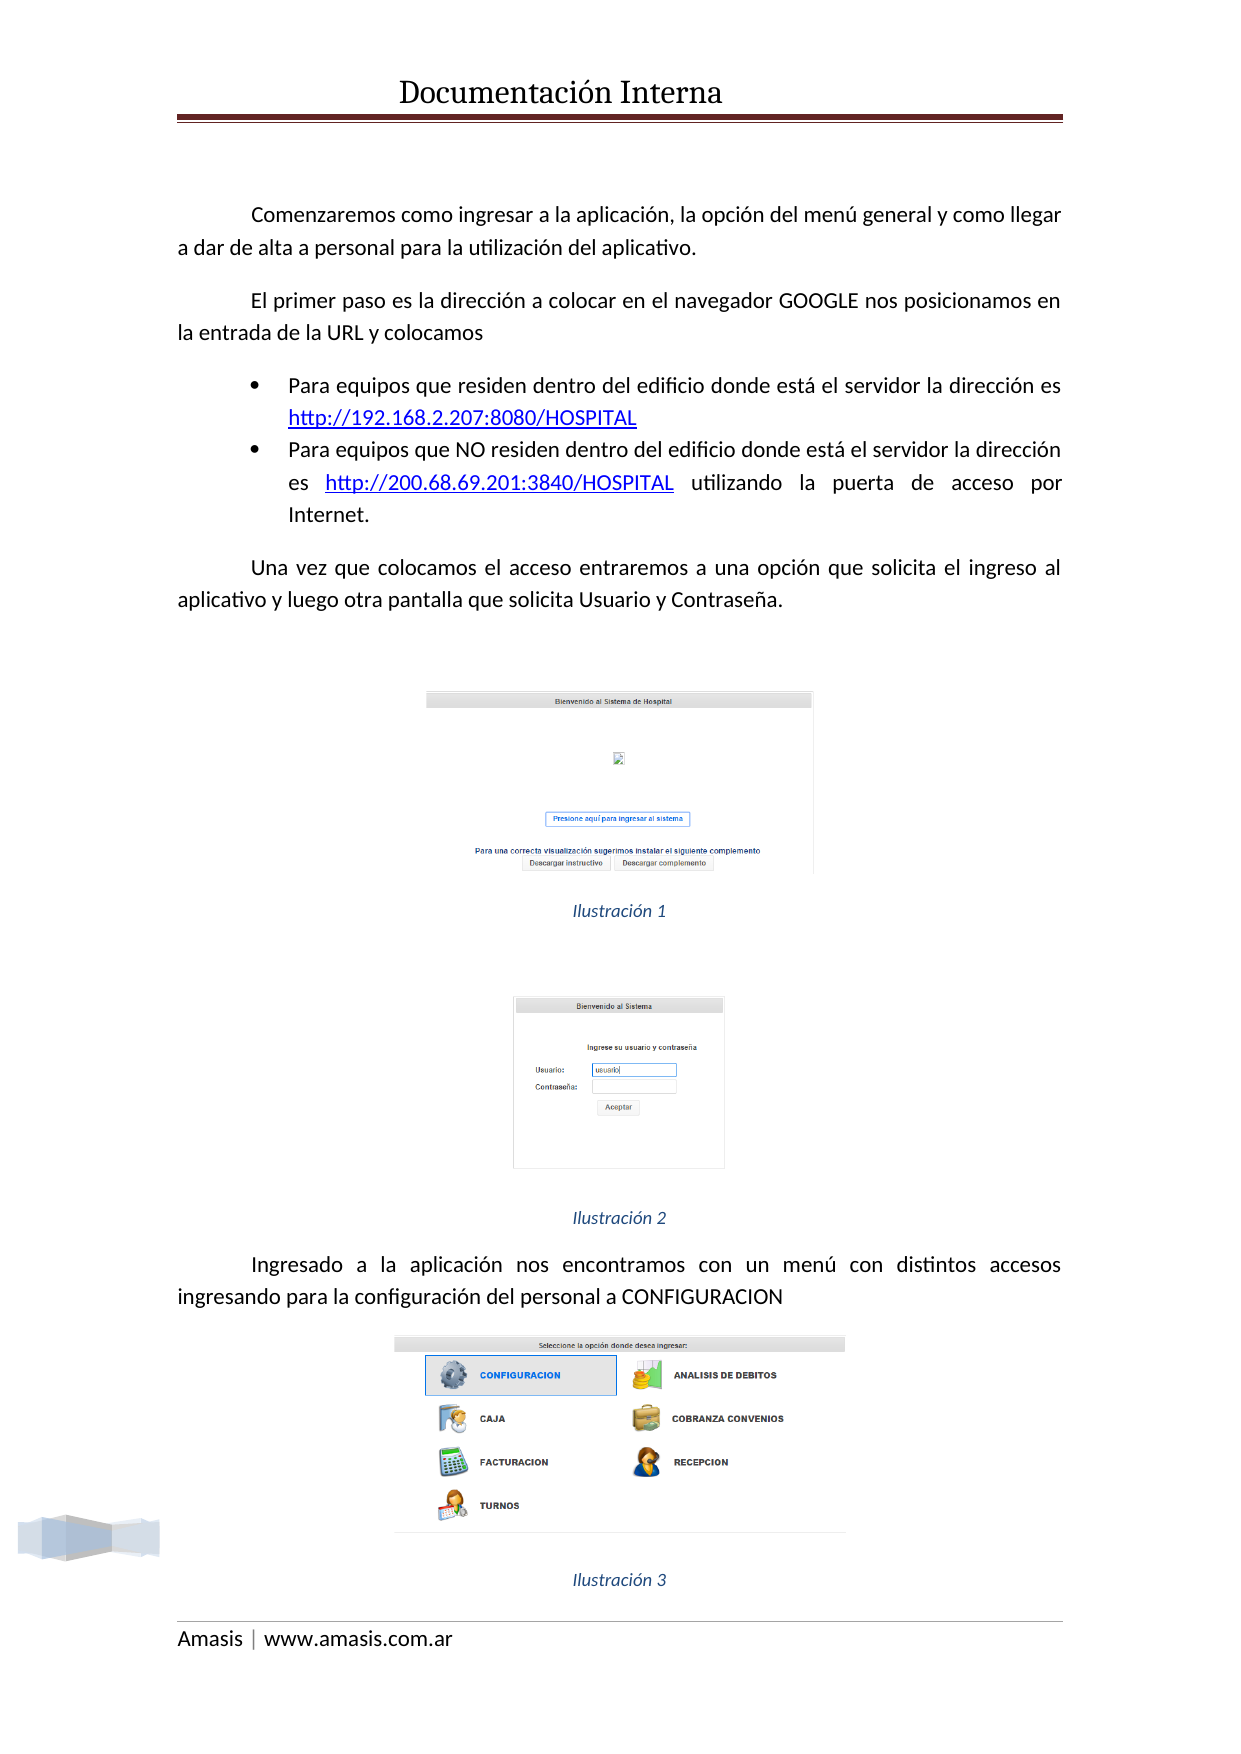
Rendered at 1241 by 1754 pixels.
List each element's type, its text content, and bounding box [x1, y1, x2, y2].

text Ingresado a la aplicación nos encontramos con un menú con distintos accesos ingresando para la configuración del personal a CONFIGURACION [177, 1250, 1063, 1311]
text Una vez que colocamos el acceso entraremos a una opción que solicita el ingreso al aplicativo y luego otra pantalla que solicita Usuario y Contraseña. [177, 553, 1063, 613]
list Para equipos que NO residen dentro del edificio donde está el servidor la dirección es http://200.68.69.201:3840/HOSPITAL utilizando la puerta de acceso por Internet. [251, 435, 1063, 528]
text El primer paso es la dirección a colocar en el navegador GOOGLE nos posicionamos en la entrada de la URL y colocamos [177, 286, 1063, 346]
picture [426, 691, 814, 874]
text Comenzaremos como ingresar a la aplicación, la opción del menú general y como llegar a dar de alta a personal para la utilización del aplicativo. [177, 201, 1063, 261]
list Para equipos que residen dentro del edificio donde está el servidor la dirección es http://192.168.2.207:8080/HOSPITAL [251, 371, 1063, 431]
picture [394, 1335, 846, 1544]
picture [496, 995, 745, 1182]
